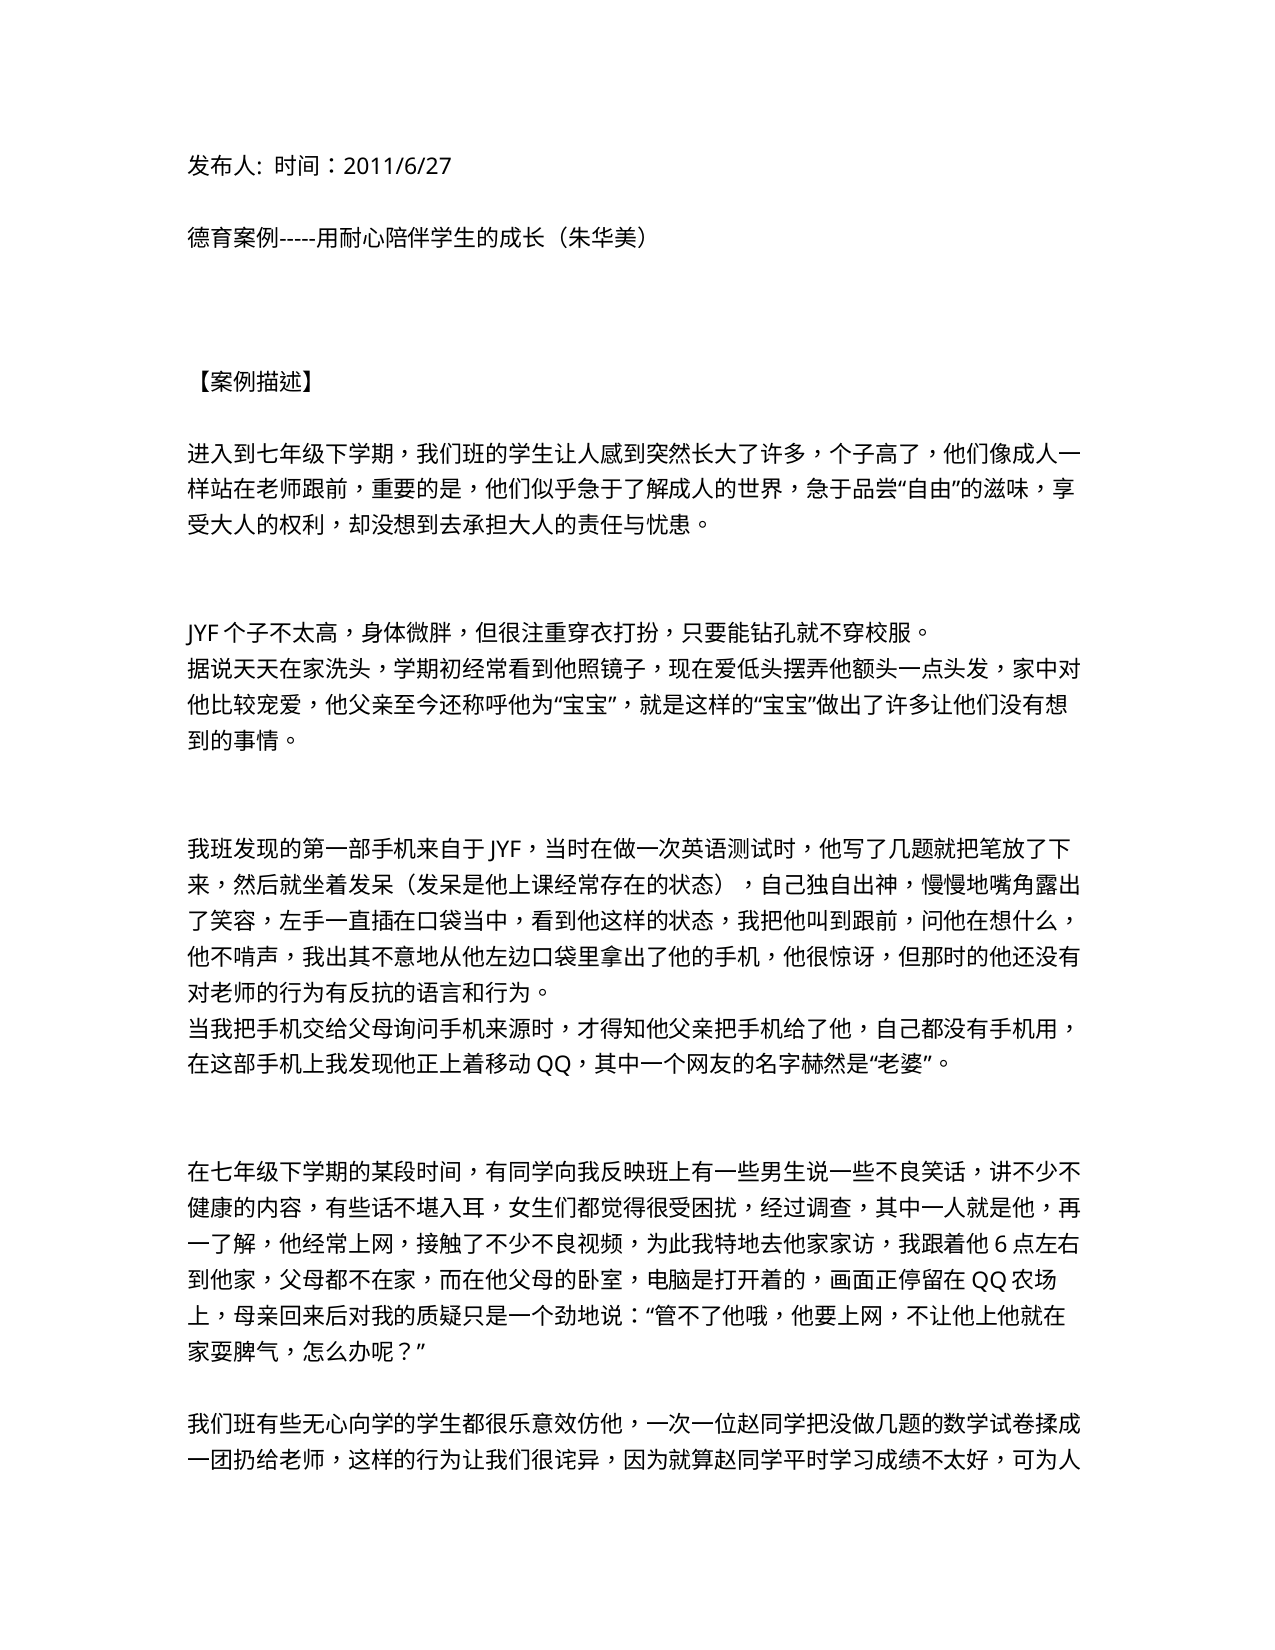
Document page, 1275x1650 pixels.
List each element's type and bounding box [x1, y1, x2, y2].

text [187, 150, 1087, 1475]
